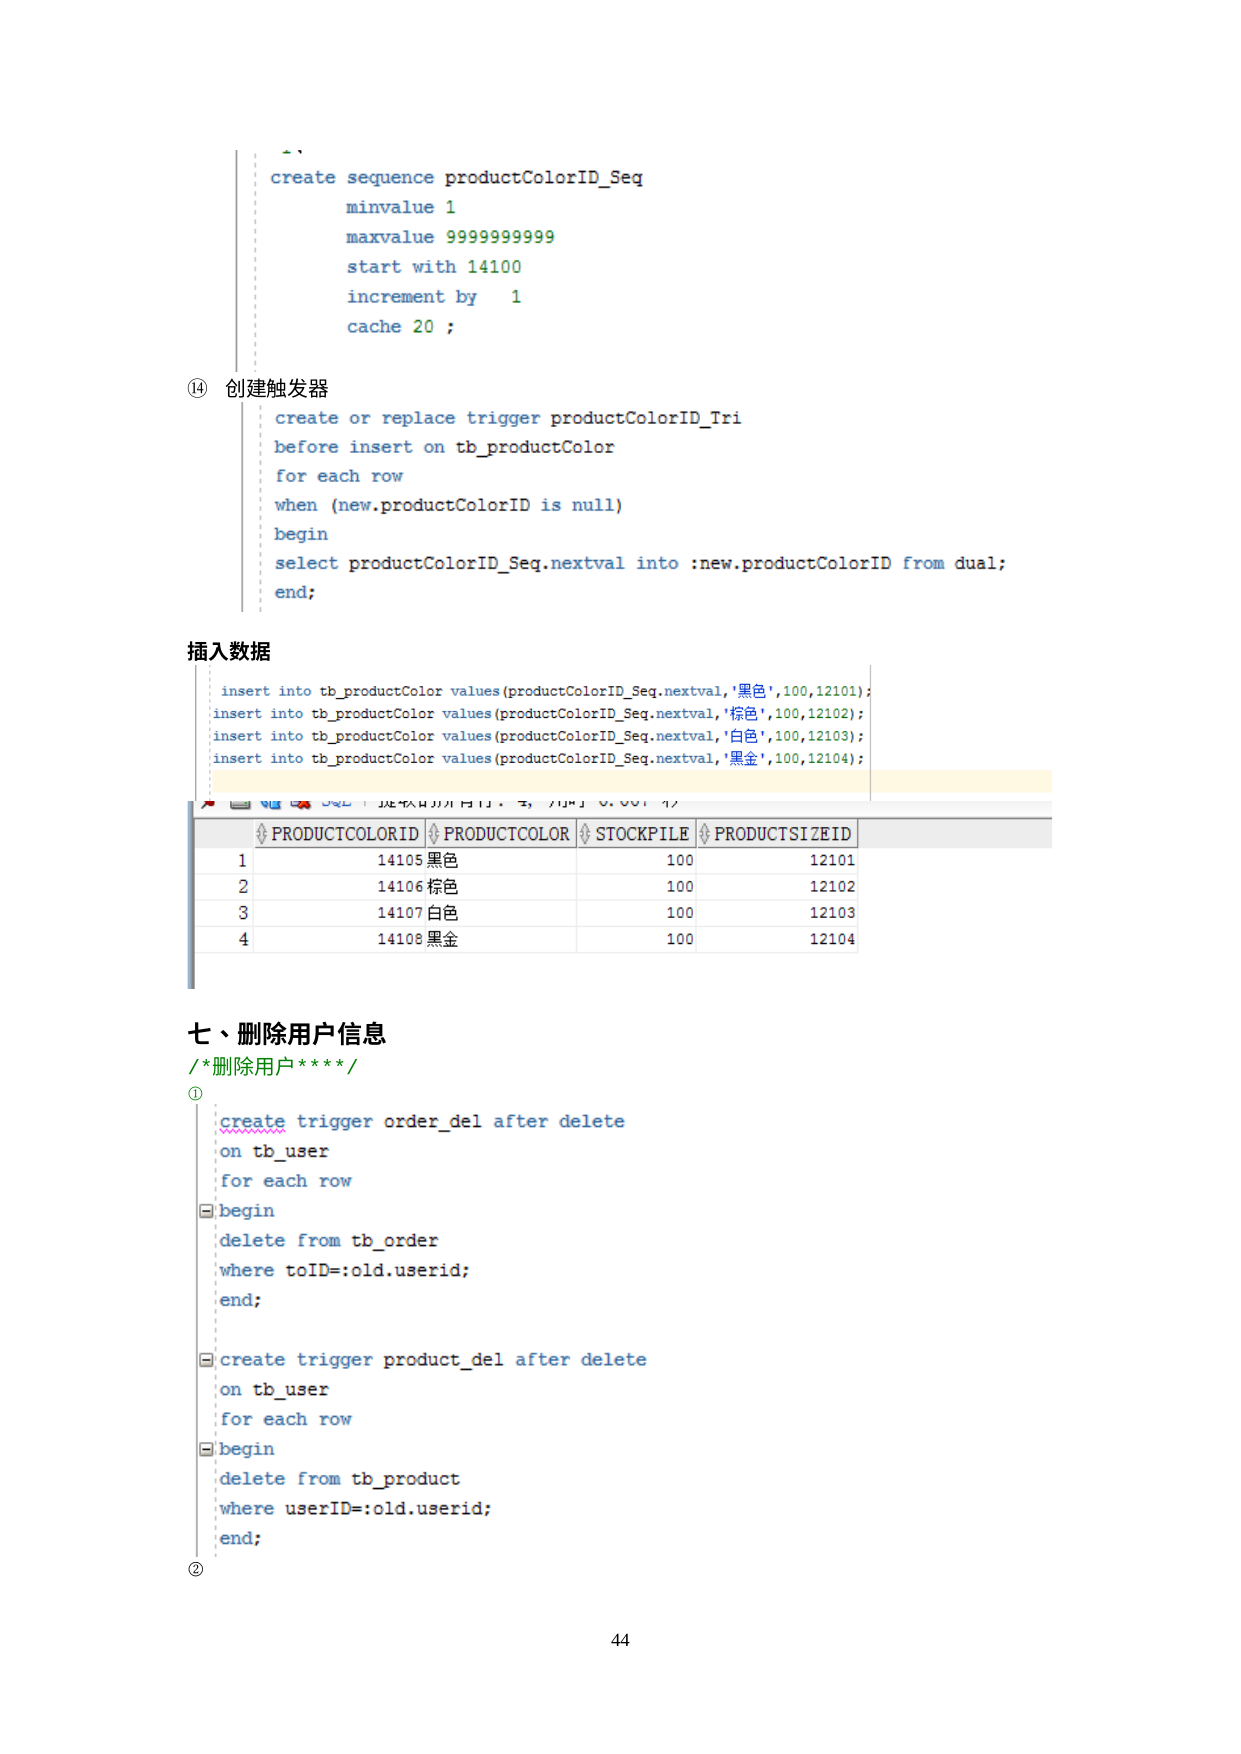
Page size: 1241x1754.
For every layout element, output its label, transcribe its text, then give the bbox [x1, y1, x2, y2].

text 七、删除用户信息 [187, 1014, 1053, 1050]
picture [187, 1104, 852, 1557]
list 创建触发器 [187, 372, 1053, 402]
picture [187, 665, 1053, 989]
text /*删除用户****/ [187, 1050, 1053, 1081]
picture [225, 402, 1090, 612]
text 插入数据 [187, 635, 1053, 665]
picture [225, 150, 832, 372]
